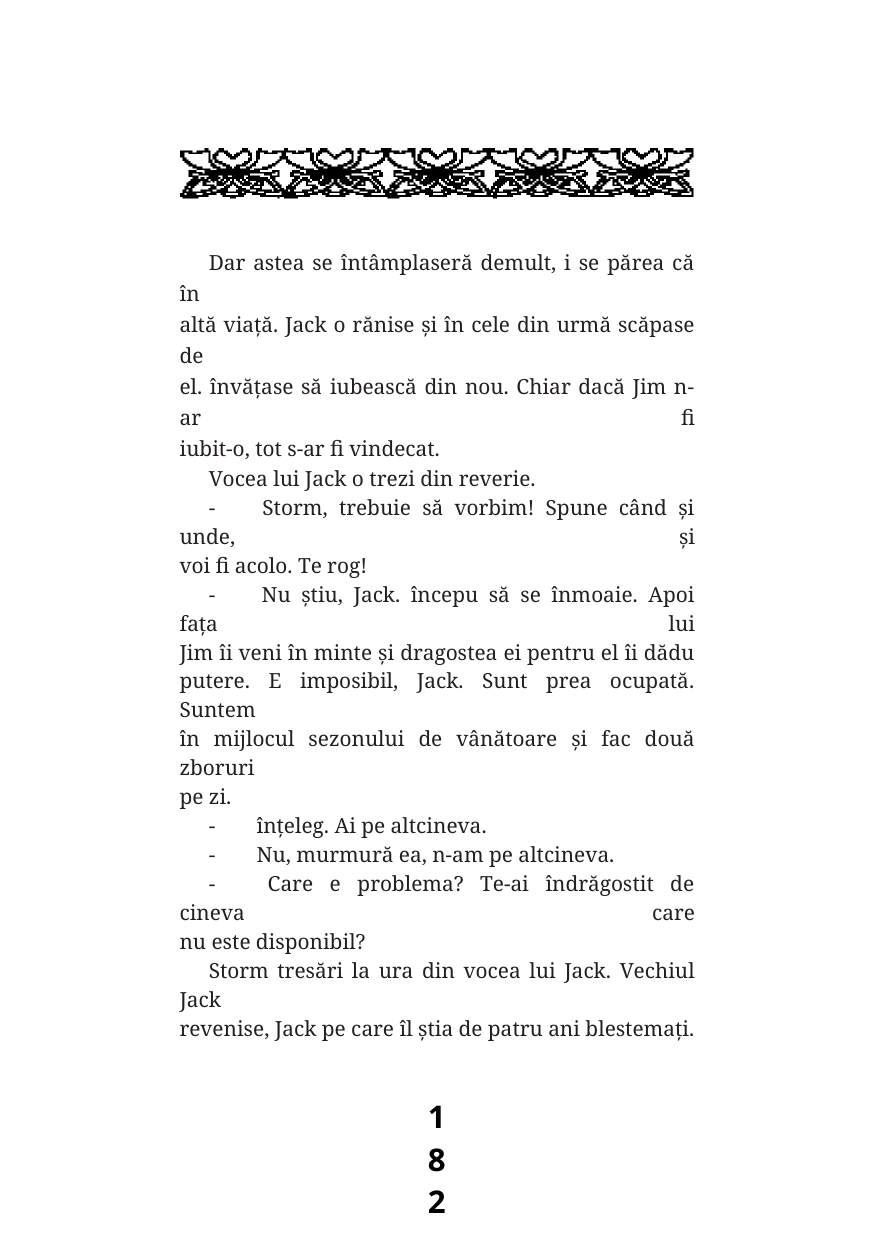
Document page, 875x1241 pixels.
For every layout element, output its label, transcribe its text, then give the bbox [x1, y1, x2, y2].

list înţeleg. Ai pe altcineva. [179, 811, 697, 839]
list Storm, trebuie să vorbim! Spune când şi unde, şi voi fi acolo. Te rog! [179, 492, 695, 579]
list Nu, murmură ea, n-am pe altcineva. [179, 839, 697, 868]
text Dar astea se întâmplaseră demult, i se părea că în altă viaţă. Jack o rănise şi în cele din urmă scăpase de el. învăţase să iubească din nou. Chiar dacă Jim n-ar fi iubit-o, tot s-ar fi vindecat. [179, 246, 695, 463]
list Care e problema? Te-ai îndrăgostit de cineva care nu este disponibil? [179, 868, 695, 955]
text Vocea lui Jack o trezi din reverie. [179, 463, 697, 492]
list Nu ştiu, Jack. începu să se înmoaie. Apoi faţa lui Jim îi veni în minte şi dragostea ei pentru el îi dădu putere. E imposibil, Jack. Sunt prea ocupată. Suntem în mijlocul sezonului de vânătoare şi fac două zboruri pe zi. [179, 579, 695, 811]
picture [180, 148, 694, 199]
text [179, 955, 695, 1042]
